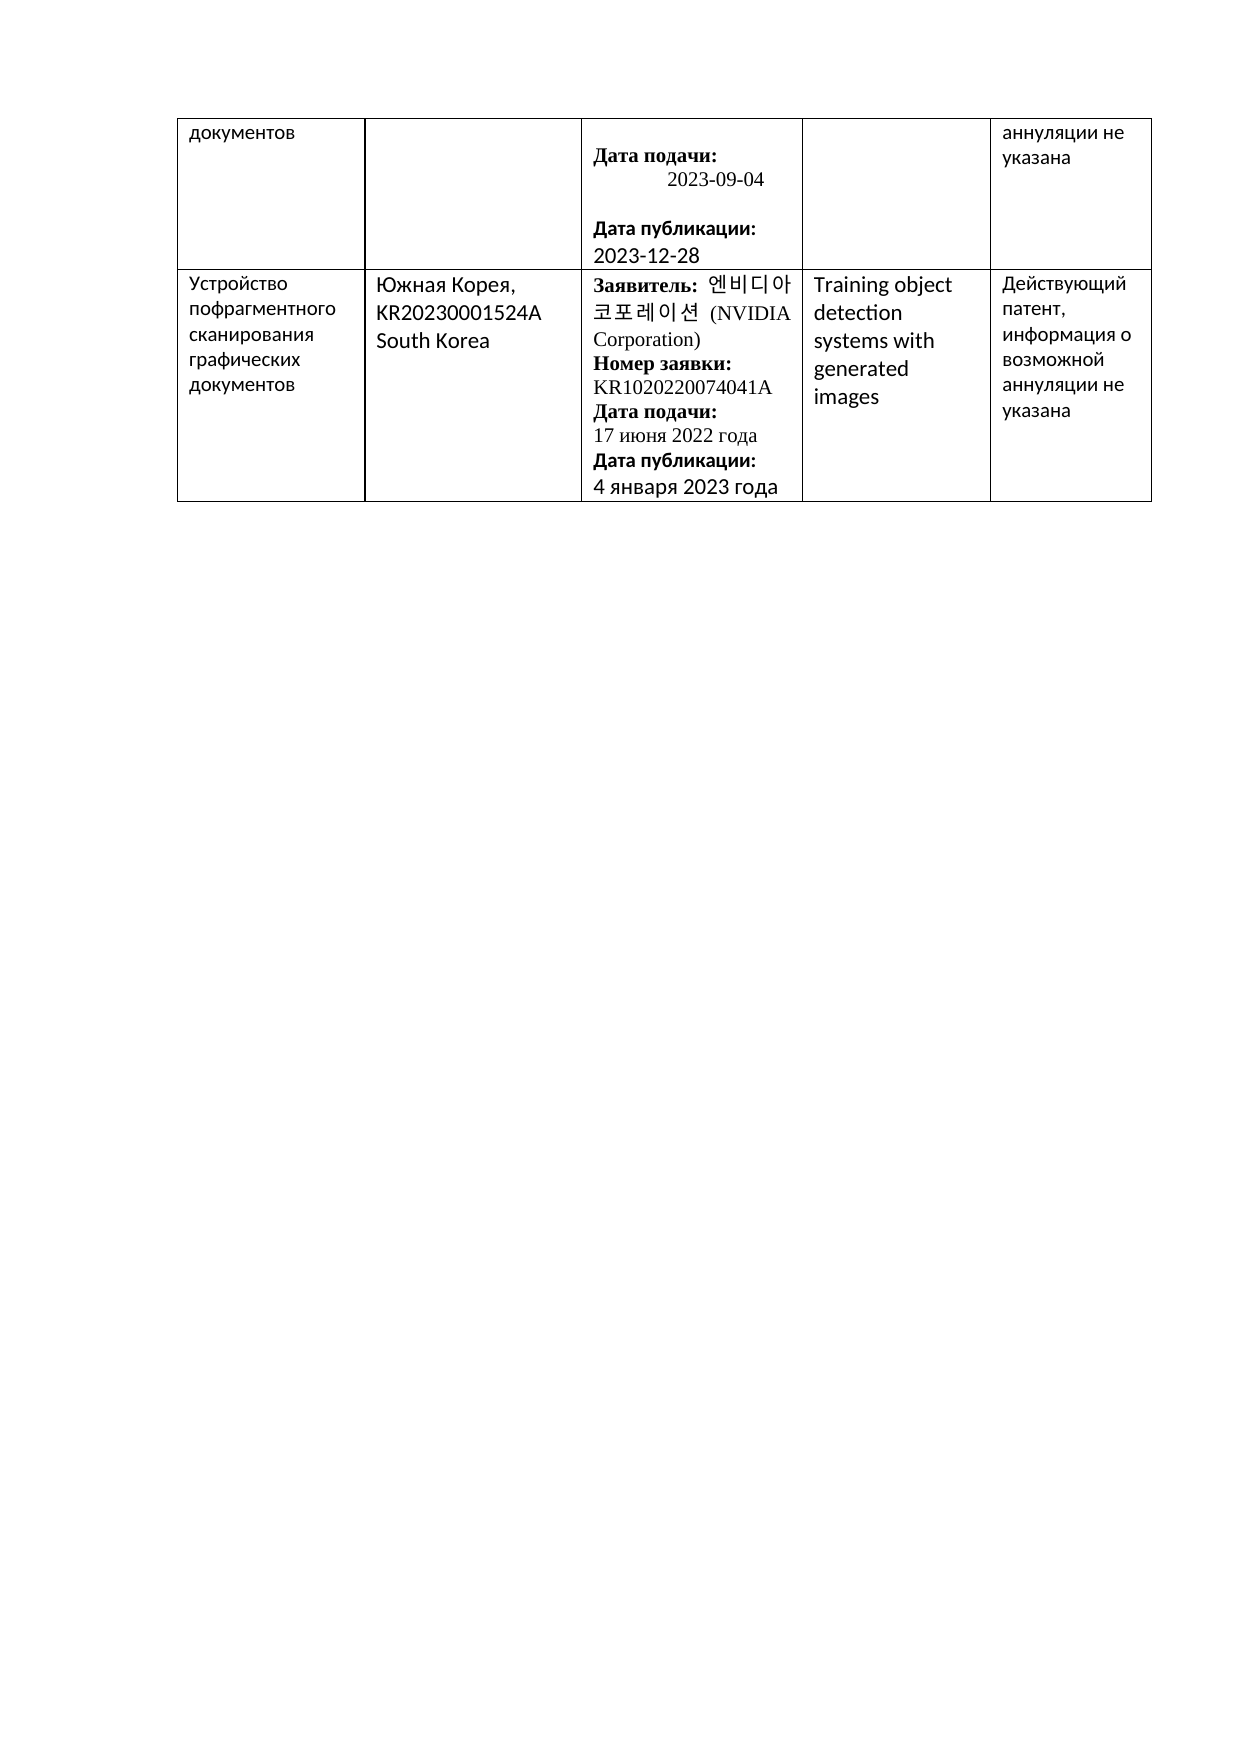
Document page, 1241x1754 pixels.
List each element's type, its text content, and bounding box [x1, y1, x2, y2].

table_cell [991, 119, 1151, 269]
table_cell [366, 119, 581, 269]
table_cell Устройство пофрагментного сканирования графических документов [178, 270, 364, 501]
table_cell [582, 119, 802, 269]
table_cell Training object detection systems with generated images [803, 270, 990, 501]
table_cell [803, 119, 990, 269]
table_cell Заявитель: 엔비디아 코포레이션 (NVIDIA Corporation) Номер заявки: KR1020220074041A Дата подачи: 17 июня 2022 года Дата публикации: 4 января 2023 года [582, 270, 802, 501]
table_cell Южная Корея, KR20230001524A South Korea [366, 270, 581, 501]
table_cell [178, 119, 364, 269]
table_cell Действующий патент, информация о возможной аннуляции не указана [991, 270, 1151, 501]
